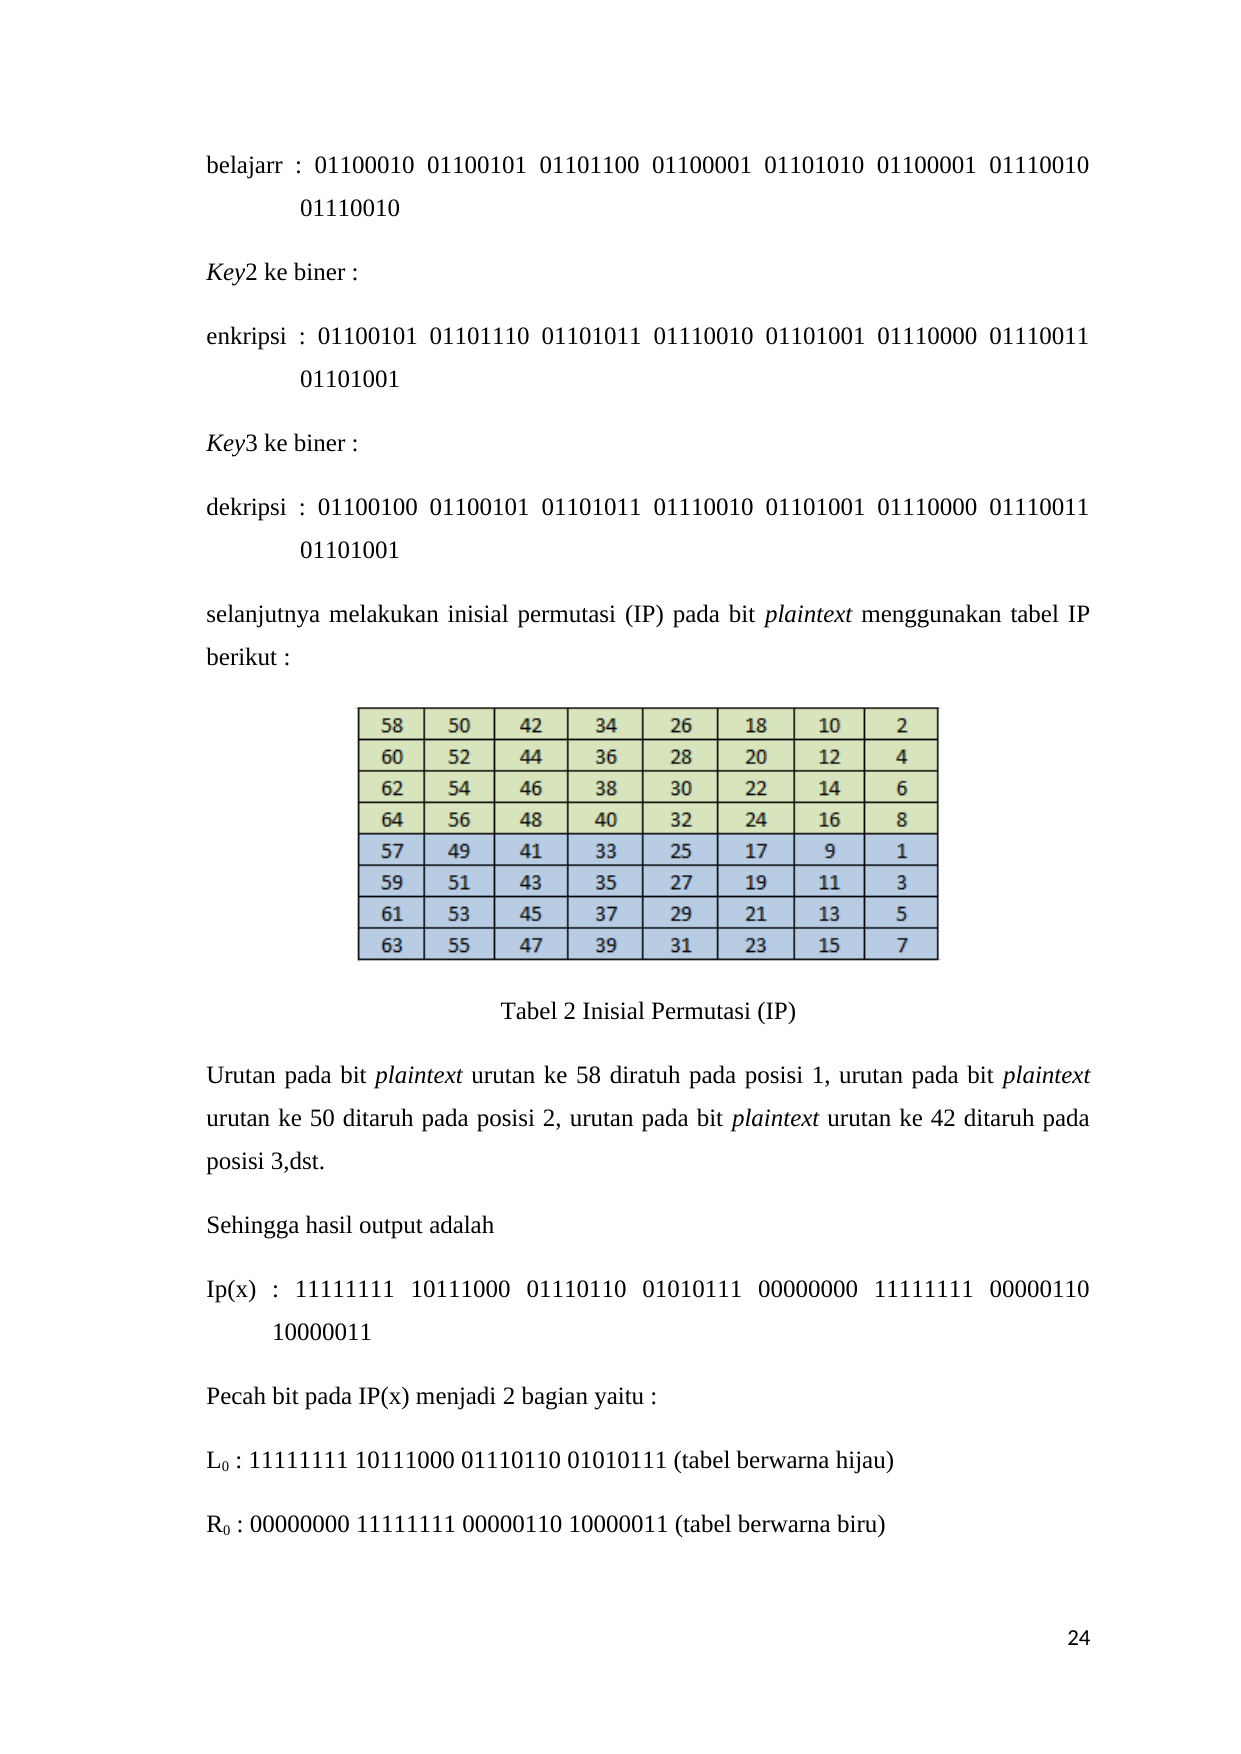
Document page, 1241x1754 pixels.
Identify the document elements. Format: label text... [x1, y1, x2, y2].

text Key3 ke biner : [206, 428, 1090, 457]
picture [355, 706, 942, 962]
text dekripsi : 01100100 01100101 01101011 01110010 01101001 01110000 01110011 01101001 [206, 492, 1090, 564]
text Pecah bit pada IP(x) menjadi 2 bagian yaitu : [206, 1381, 1090, 1410]
text L0 : 11111111 10111000 01110110 01010111 (tabel berwarna hijau) [206, 1445, 1090, 1474]
text Urutan pada bit plaintext urutan ke 58 diratuh pada posisi 1, urutan pada bit plaintext urutan ke 50 ditaruh pada posisi 2, urutan pada bit plaintext urutan ke 42 ditaruh pada posisi 3,dst. [206, 1060, 1090, 1175]
text Sehingga hasil output adalah [206, 1210, 1090, 1239]
text R0 : 00000000 11111111 00000110 10000011 (tabel berwarna biru) [206, 1509, 1090, 1538]
text Key2 ke biner : [206, 257, 1090, 286]
text belajarr : 01100010 01100101 01101100 01100001 01101010 01100001 01110010 01110010 [206, 150, 1090, 222]
text selanjutnya melakukan inisial permutasi (IP) pada bit plaintext menggunakan tabel IP berikut : [206, 599, 1090, 671]
text enkripsi : 01100101 01101110 01101011 01110010 01101001 01110000 01110011 01101001 [206, 321, 1090, 393]
text Tabel 2 Inisial Permutasi (IP) [206, 996, 1090, 1025]
text Ip(x) : 11111111 10111000 01110110 01010111 00000000 11111111 00000110 10000011 [206, 1274, 1090, 1346]
